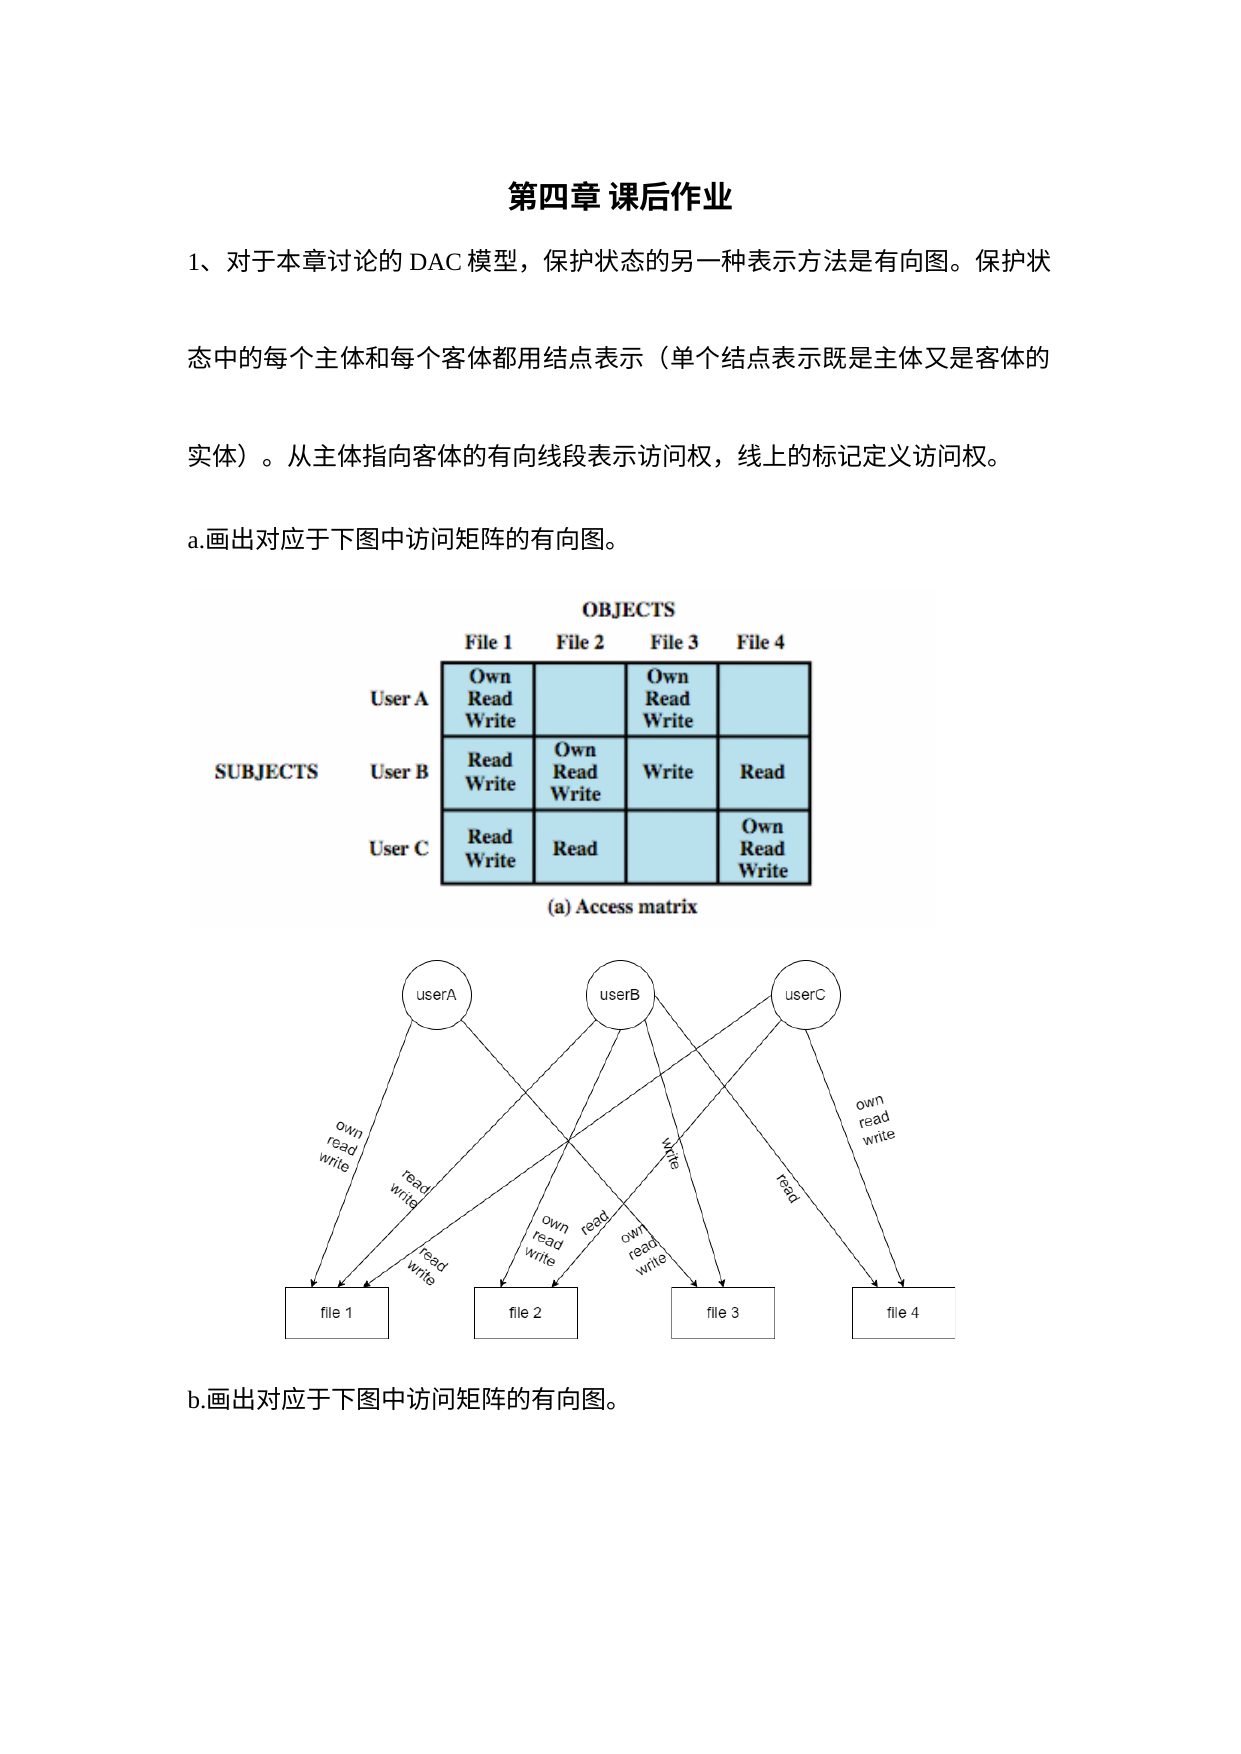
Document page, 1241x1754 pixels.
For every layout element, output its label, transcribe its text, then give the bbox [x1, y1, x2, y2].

text b.画出对应于下图中访问矩阵的有向图。 [187, 1366, 1053, 1431]
text a.画出对应于下图中访问矩阵的有向图。 [187, 505, 1053, 570]
picture [187, 588, 936, 929]
text 第四章 课后作业 [187, 162, 1053, 227]
text 1、对于本章讨论的DAC模型，保护状态的另一种表示方法是有向图。保护状态中的每个主体和每个客体都用结点表示（单个结点表示既是主体又是客体的实体）。从主体指向客体的有向线段表示访问权，线上的标记定义访问权。 [187, 227, 1053, 487]
picture [285, 960, 955, 1339]
